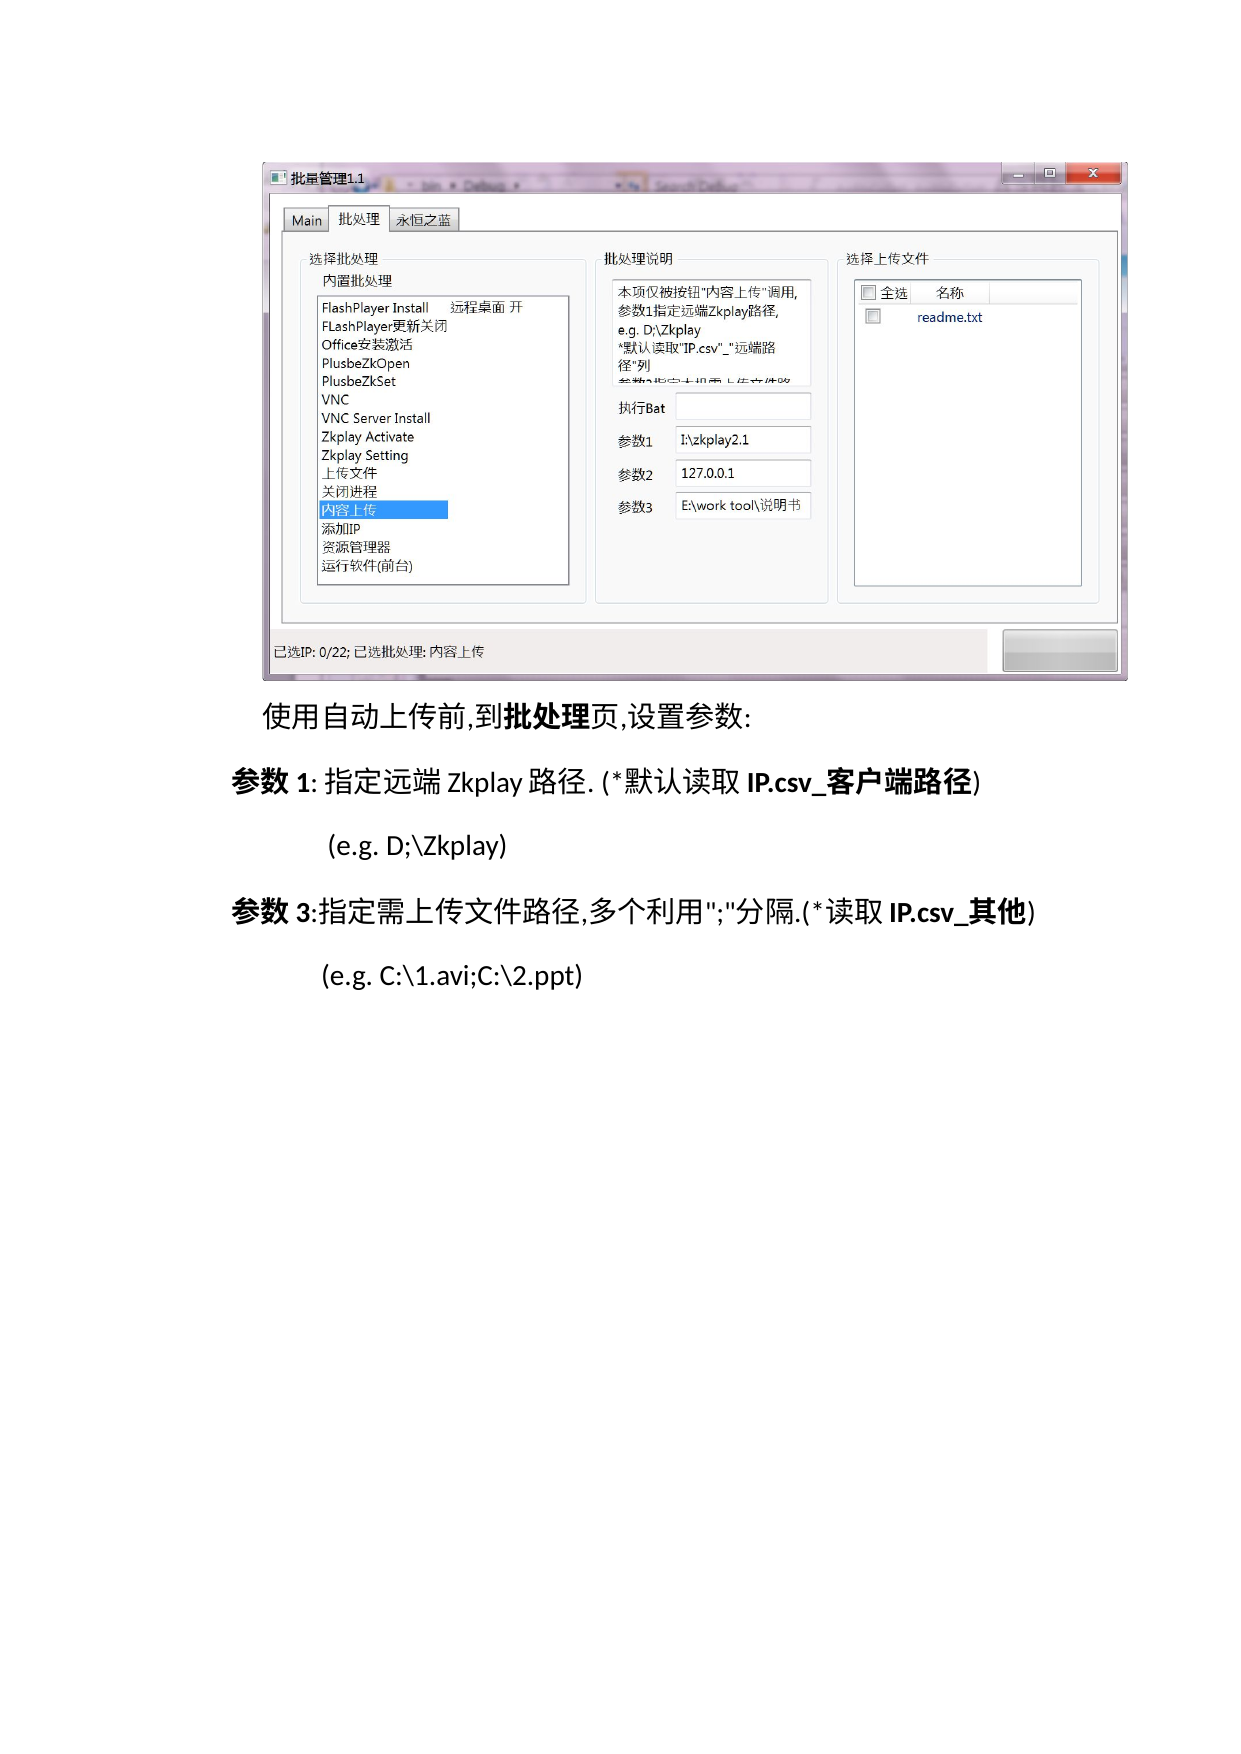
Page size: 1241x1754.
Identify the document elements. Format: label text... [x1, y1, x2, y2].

picture [262, 162, 1128, 681]
text 参数3:指定需上传文件路径,多个利用";"分隔.(*读取IP.csv_其他) [187, 877, 1053, 942]
list 使用自动上传前,到批处理页,设置参数: [262, 682, 1053, 747]
list (e.g. D;\Zkplay) [262, 812, 1053, 877]
text 参数1: 指定远端Zkplay路径. (*默认读取IP.csv_客户端路径) [187, 747, 1053, 812]
list (e.g. C:\1.avi;C:\2.ppt) [262, 942, 1053, 1007]
